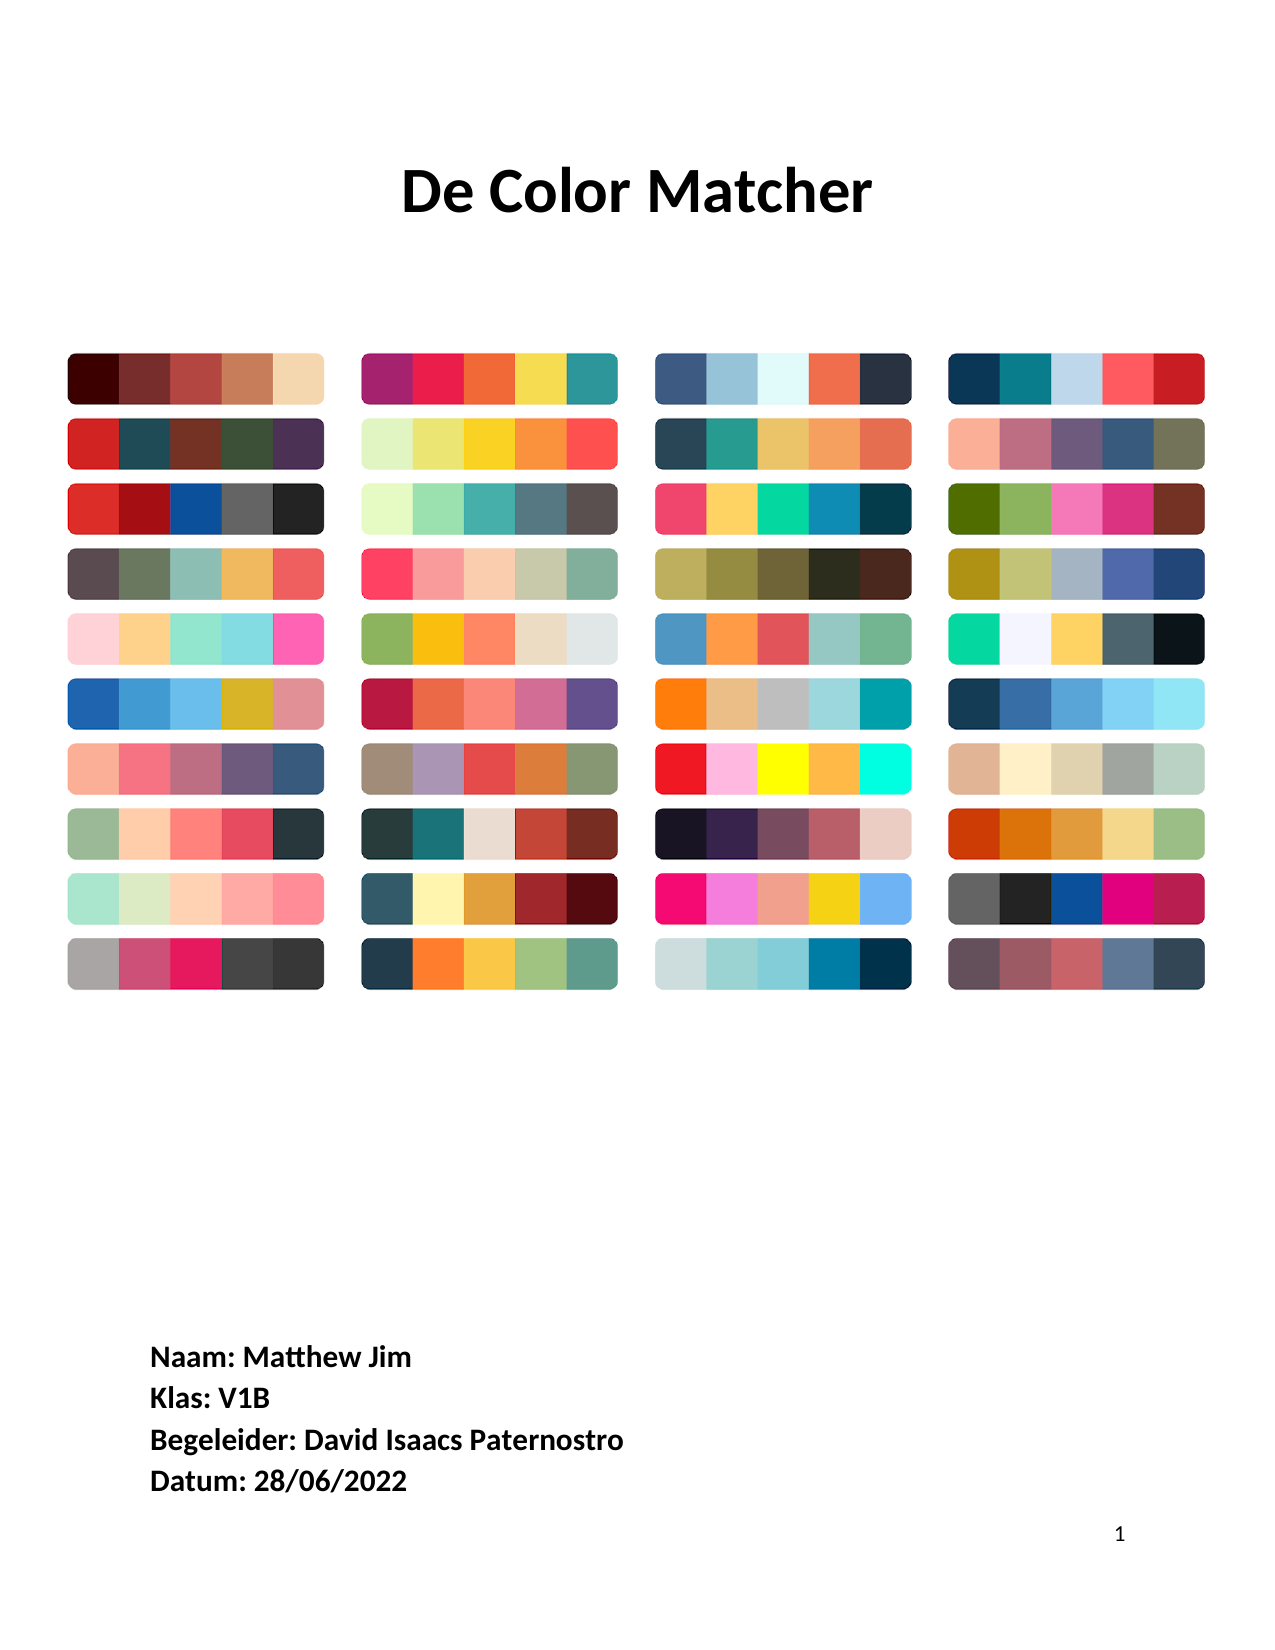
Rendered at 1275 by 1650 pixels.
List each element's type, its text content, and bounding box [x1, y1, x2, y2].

picture [54, 344, 1221, 1001]
text De Color Matcher [150, 150, 1125, 229]
text Naam: Matthew Jim Klas: V1B Begeleider: David Isaacs Paternostro Datum: 28/06/2022 [150, 1337, 1125, 1499]
